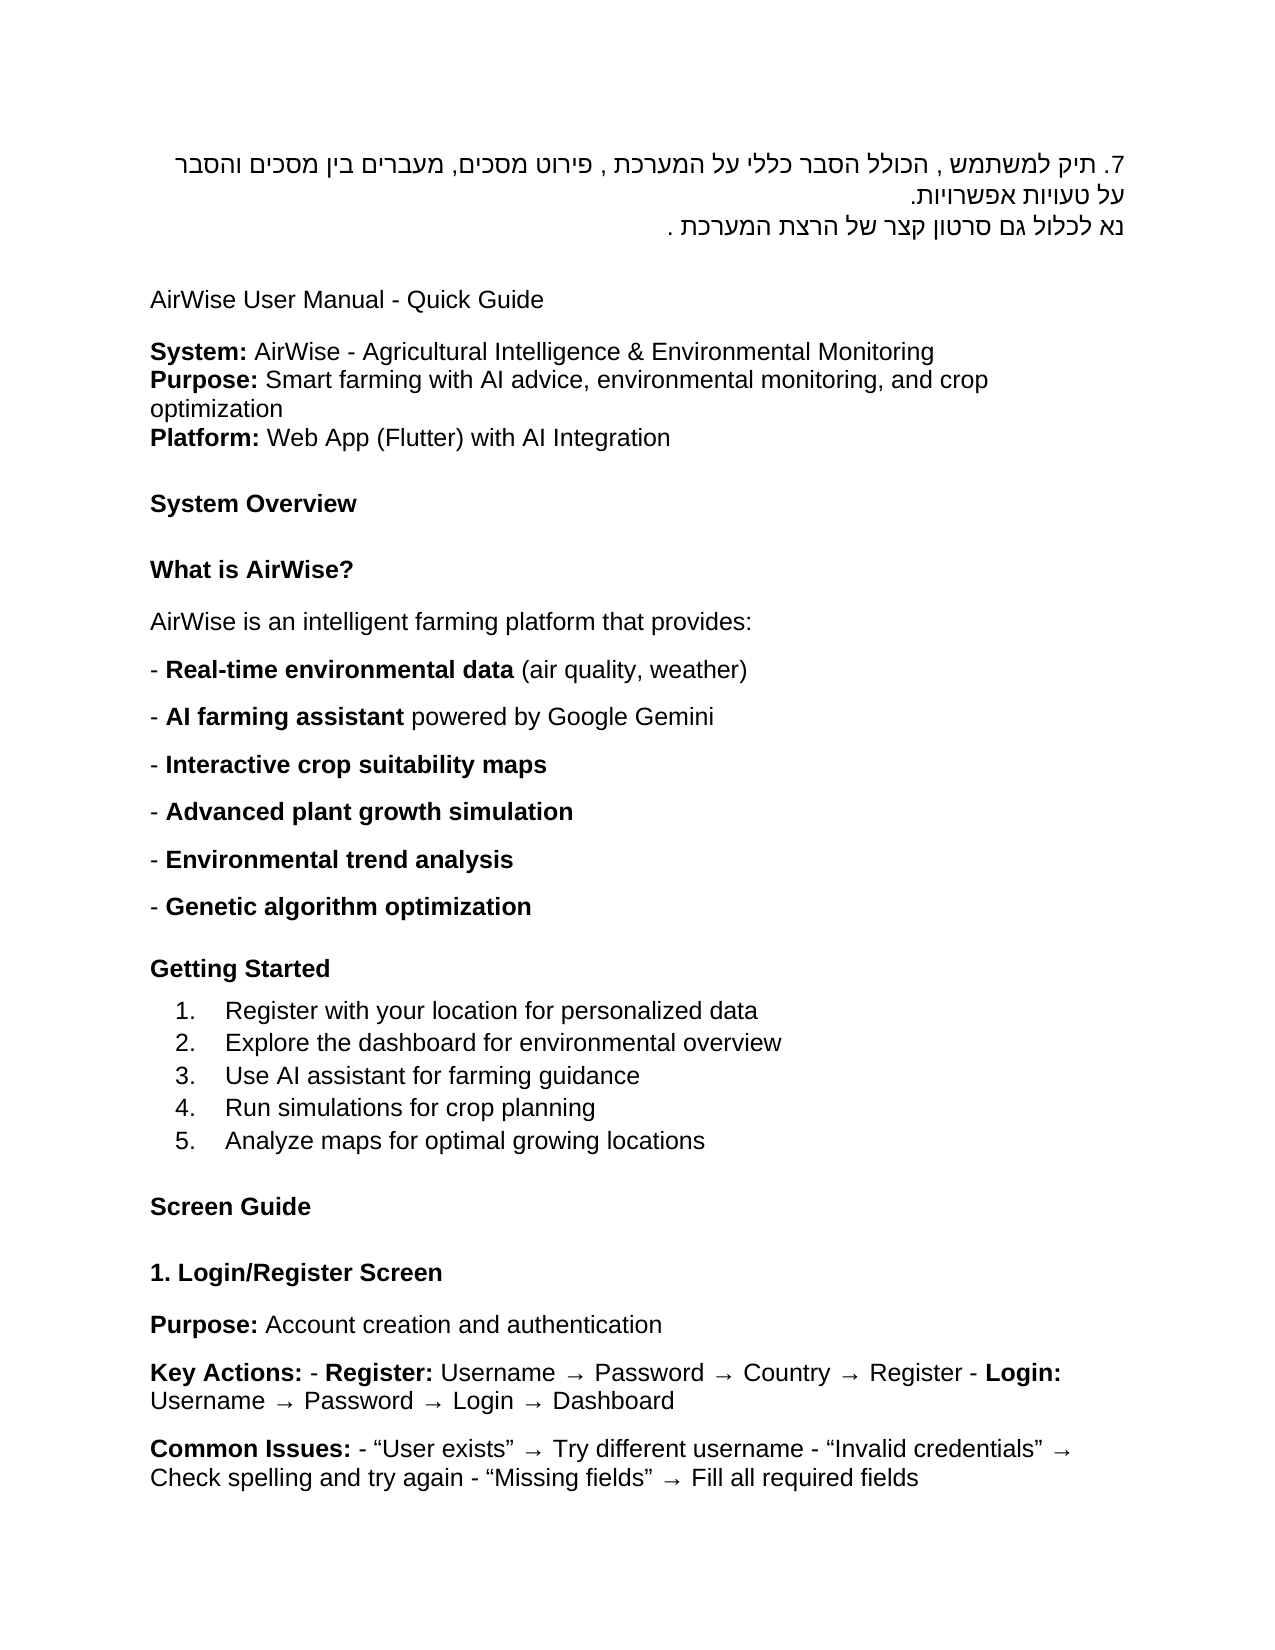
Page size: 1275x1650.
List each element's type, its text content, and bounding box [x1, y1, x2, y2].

subtitle 1. Login/Register Screen [150, 1258, 1125, 1287]
text - Genetic algorithm optimization [150, 892, 1125, 921]
text Common Issues: - “User exists” → Try different username - “Invalid credentials” → Check spelling and try again - “Missing fields” → Fill all required fields [150, 1434, 1125, 1491]
subtitle Getting Started [150, 954, 1125, 983]
subtitle System Overview [150, 489, 1125, 518]
list Register with your location for personalized data [175, 996, 1125, 1024]
text - Environmental trend analysis [150, 845, 1125, 873]
list Use AI assistant for farming guidance [175, 1061, 1125, 1089]
text Purpose: Account creation and authentication [150, 1310, 1125, 1339]
text - Advanced plant growth simulation [150, 797, 1125, 826]
text System: AirWise - Agricultural Intelligence & Environmental Monitoring Purpose: Smart farming with AI advice, environmental monitoring, and crop optimization Platform: Web App (Flutter) with AI Integration [150, 337, 1125, 452]
list Run simulations for crop planning [175, 1093, 1125, 1122]
list Analyze maps for optimal growing locations [175, 1126, 1125, 1154]
subtitle AirWise User Manual - Quick Guide [150, 285, 1125, 313]
text 7. תיק למשתמש , הכולל הסבר כללי על המערכת , פירוט מסכים, מעברים בין מסכים והסבר על טעויות אפשרויות. [150, 150, 1125, 210]
text Key Actions: - Register: Username → Password → Country → Register - Login: Username → Password → Login → Dashboard [150, 1357, 1125, 1415]
text AirWise is an intelligent farming platform that provides: [150, 607, 1125, 636]
text - AI farming assistant powered by Google Gemini [150, 702, 1125, 731]
text נא לכלול גם סרטון קצר של הרצת המערכת . [150, 212, 1125, 241]
text - Interactive crop suitability maps [150, 750, 1125, 778]
list Explore the dashboard for environmental overview [175, 1028, 1125, 1057]
subtitle Screen Guide [150, 1192, 1125, 1221]
text - Real-time environmental data (air quality, weather) [150, 655, 1125, 683]
subtitle What is AirWise? [150, 555, 1125, 584]
